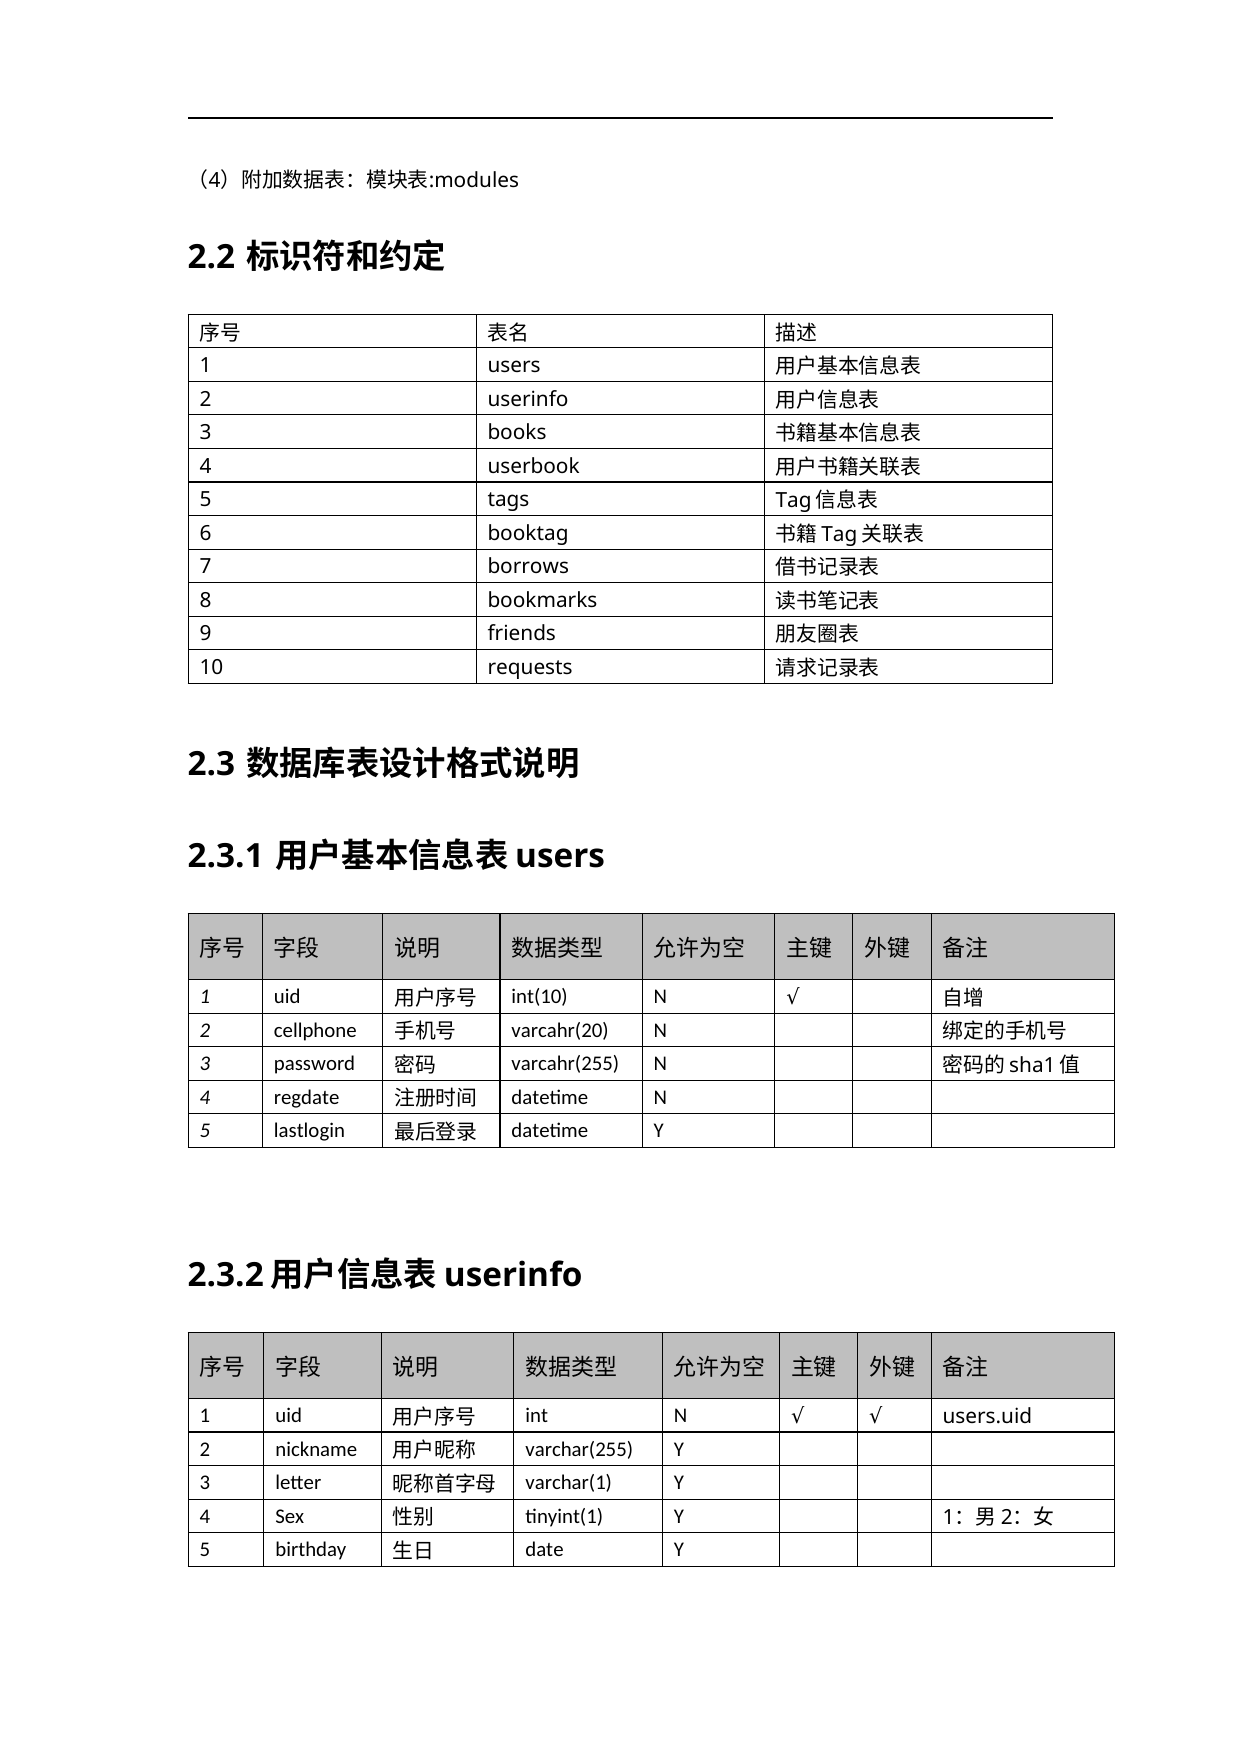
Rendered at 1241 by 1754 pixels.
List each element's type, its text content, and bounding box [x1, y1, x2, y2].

table_cell 1 [189, 1399, 263, 1431]
subtitle 数据库表设计格式说明 [187, 729, 1053, 794]
table_cell 4 [189, 1081, 262, 1113]
subtitle 用户基本信息表users [187, 821, 1053, 886]
table_header 表名 [477, 315, 764, 347]
subtitle 2.3.2用户信息表userinfo [187, 1240, 1053, 1305]
table_header 允许为空 [643, 914, 774, 979]
table_header 序号 [189, 1333, 263, 1398]
table_cell 3 [189, 1047, 262, 1079]
table_cell N [643, 1047, 774, 1079]
table_cell users.uid [932, 1399, 1114, 1431]
table_header 数据类型 [514, 1333, 662, 1398]
table_cell [780, 1466, 857, 1498]
table_header 外键 [853, 914, 931, 979]
table_cell 1 [189, 980, 262, 1012]
table_cell [775, 1047, 852, 1079]
table_cell [775, 1114, 852, 1147]
table_cell users [477, 348, 764, 381]
table_cell userbook [477, 449, 764, 481]
table_cell 6 [189, 516, 476, 548]
subtitle 标识符和约定 [187, 222, 1053, 287]
table_cell varcahr(255) [501, 1047, 642, 1079]
table_cell [932, 1114, 1114, 1147]
table_header 字段 [263, 914, 382, 979]
table_cell requests [477, 650, 764, 683]
table_cell 朋友圈表 [765, 617, 1052, 649]
table_cell 1 [189, 348, 476, 381]
table_cell N [643, 1014, 774, 1046]
table_cell 注册时间 [383, 1081, 499, 1113]
table_cell varchar(1) [514, 1466, 662, 1498]
table_cell 性别 [382, 1500, 513, 1532]
table_cell [775, 1081, 852, 1113]
table_cell 借书记录表 [765, 550, 1052, 582]
table_cell 5 [189, 483, 476, 515]
table_cell varcahr(20) [501, 1014, 642, 1046]
table_cell booktag [477, 516, 764, 548]
table_cell varchar(255) [514, 1433, 662, 1465]
table_cell [853, 980, 931, 1012]
table_cell 生日 [382, 1533, 513, 1566]
table_cell 7 [189, 550, 476, 582]
table_cell 书籍Tag关联表 [765, 516, 1052, 548]
list 附加数据表：模块表:modules [187, 162, 1053, 194]
table_cell 密码的sha1值 [932, 1047, 1114, 1079]
table_cell cellphone [263, 1014, 382, 1046]
table_cell √ [775, 980, 852, 1012]
table_cell [858, 1533, 931, 1566]
table_cell nickname [264, 1433, 381, 1465]
table_cell Y [663, 1466, 779, 1498]
table_cell tinyint(1) [514, 1500, 662, 1532]
table_cell uid [264, 1399, 381, 1431]
table_cell datetime [501, 1081, 642, 1113]
table_header 说明 [383, 914, 499, 979]
table_cell [780, 1433, 857, 1465]
table_cell date [514, 1533, 662, 1566]
table_cell lastlogin [263, 1114, 382, 1147]
table_cell 8 [189, 583, 476, 616]
table_cell 昵称首字母 [382, 1466, 513, 1498]
table_cell uid [263, 980, 382, 1012]
table_header 序号 [189, 315, 476, 347]
table_cell N [663, 1399, 779, 1431]
table_cell borrows [477, 550, 764, 582]
table_cell 手机号 [383, 1014, 499, 1046]
table_header 备注 [932, 914, 1114, 979]
table_cell 用户序号 [382, 1399, 513, 1431]
table_cell 最后登录 [383, 1114, 499, 1147]
table_cell bookmarks [477, 583, 764, 616]
table_header 备注 [932, 1333, 1114, 1398]
table_cell N [643, 980, 774, 1012]
table_cell 用户序号 [383, 980, 499, 1012]
table_cell [780, 1500, 857, 1532]
table_cell [932, 1466, 1114, 1498]
table_cell Y [663, 1533, 779, 1566]
table_cell regdate [263, 1081, 382, 1113]
table_cell userinfo [477, 382, 764, 414]
table_cell [853, 1014, 931, 1046]
table_cell 10 [189, 650, 476, 683]
table_header 说明 [382, 1333, 513, 1398]
table_cell books [477, 415, 764, 448]
table_cell 用户昵称 [382, 1433, 513, 1465]
table_cell Tag信息表 [765, 483, 1052, 515]
table_header 允许为空 [663, 1333, 779, 1398]
table_cell 2 [189, 382, 476, 414]
table_cell [858, 1433, 931, 1465]
table_cell [932, 1433, 1114, 1465]
table_cell [775, 1014, 852, 1046]
table_cell 3 [189, 1466, 263, 1498]
table_cell 4 [189, 1500, 263, 1532]
table_cell [853, 1114, 931, 1147]
table_header 数据类型 [501, 914, 642, 979]
table_cell 用户基本信息表 [765, 348, 1052, 381]
table_header 主键 [775, 914, 852, 979]
table_cell [932, 1081, 1114, 1113]
table_cell [858, 1500, 931, 1532]
table_cell 请求记录表 [765, 650, 1052, 683]
table_cell datetime [501, 1114, 642, 1147]
table_cell [853, 1081, 931, 1113]
table_header 外键 [858, 1333, 931, 1398]
table_cell N [643, 1081, 774, 1113]
table_cell Sex [264, 1500, 381, 1532]
table_cell 读书笔记表 [765, 583, 1052, 616]
table_cell 用户书籍关联表 [765, 449, 1052, 481]
table_cell tags [477, 483, 764, 515]
table_cell letter [264, 1466, 381, 1498]
table_cell 2 [189, 1014, 262, 1046]
table_cell 1：男 2：女 [932, 1500, 1114, 1532]
table_cell password [263, 1047, 382, 1079]
table_cell 9 [189, 617, 476, 649]
table_header 序号 [189, 914, 262, 979]
table_cell √ [858, 1399, 931, 1431]
table_cell 书籍基本信息表 [765, 415, 1052, 448]
table_cell [858, 1466, 931, 1498]
table_cell int [514, 1399, 662, 1431]
table_cell 3 [189, 415, 476, 448]
table_header 字段 [264, 1333, 381, 1398]
table_cell 5 [189, 1533, 263, 1566]
table_header 描述 [765, 315, 1052, 347]
table_cell 绑定的手机号 [932, 1014, 1114, 1046]
table_cell 4 [189, 449, 476, 481]
table_cell √ [780, 1399, 857, 1431]
table_cell birthday [264, 1533, 381, 1566]
table_cell Y [643, 1114, 774, 1147]
table_cell 2 [189, 1433, 263, 1465]
table_cell [780, 1533, 857, 1566]
table_cell Y [663, 1500, 779, 1532]
table_cell 密码 [383, 1047, 499, 1079]
table_cell 用户信息表 [765, 382, 1052, 414]
table_cell friends [477, 617, 764, 649]
table_cell 5 [189, 1114, 262, 1147]
table_cell [932, 1533, 1114, 1566]
table_header 主键 [780, 1333, 857, 1398]
table_cell 自增 [932, 980, 1114, 1012]
table_cell int(10) [501, 980, 642, 1012]
table_cell [853, 1047, 931, 1079]
table_cell Y [663, 1433, 779, 1465]
